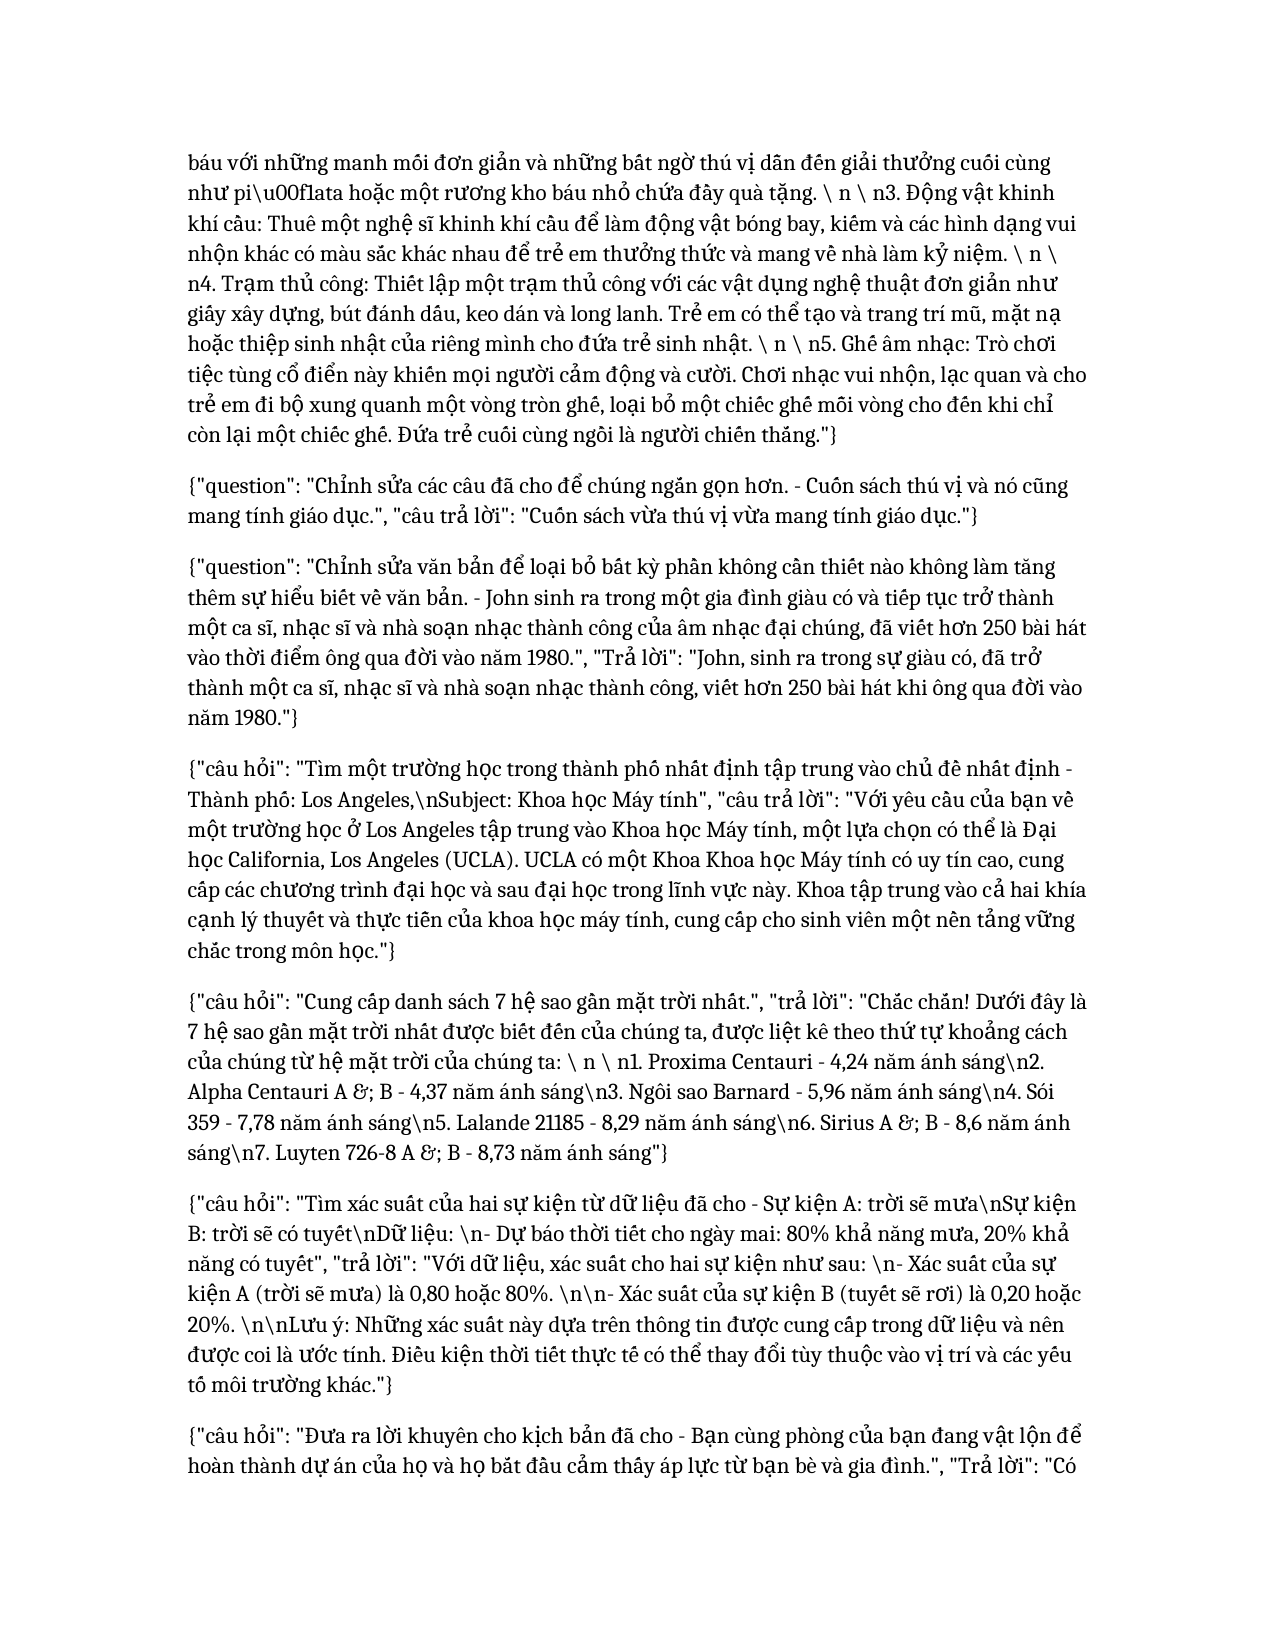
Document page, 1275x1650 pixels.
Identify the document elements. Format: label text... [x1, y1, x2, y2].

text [187, 150, 1087, 448]
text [187, 1423, 1087, 1479]
text {"question": "Chỉnh sửa văn bản để loại bỏ bất kỳ phần không cần thiết nào không làm tăng thêm sự hiểu biết về văn bản. - John sinh ra trong một gia đình giàu có và tiếp tục trở thành một ca sĩ, nhạc sĩ và nhà soạn nhạc thành công của âm nhạc đại chúng, đã viết hơn 250 bài hát vào thời điểm ông qua đời vào năm 1980.", "Trả lời": "John, sinh ra trong sự giàu có, đã trở thành một ca sĩ, nhạc sĩ và nhà soạn nhạc thành công, viết hơn 250 bài hát khi ông qua đời vào năm 1980."} [187, 554, 1087, 732]
text {"câu hỏi": "Tìm xác suất của hai sự kiện từ dữ liệu đã cho - Sự kiện A: trời sẽ mưa\nSự kiện B: trời sẽ có tuyết\nDữ liệu: \n- Dự báo thời tiết cho ngày mai: 80% khả năng mưa, 20% khả năng có tuyết", "trả lời": "Với dữ liệu, xác suất cho hai sự kiện như sau: \n- Xác suất của sự kiện A (trời sẽ mưa) là 0,80 hoặc 80%. \n\n- Xác suất của sự kiện B (tuyết sẽ rơi) là 0,20 hoặc 20%. \n\nLưu ý: Những xác suất này dựa trên thông tin được cung cấp trong dữ liệu và nên được coi là ước tính. Điều kiện thời tiết thực tế có thể thay đổi tùy thuộc vào vị trí và các yếu tố môi trường khác."} [187, 1191, 1087, 1398]
text {"question": "Chỉnh sửa các câu đã cho để chúng ngắn gọn hơn. - Cuốn sách thú vị và nó cũng mang tính giáo dục.", "câu trả lời": "Cuốn sách vừa thú vị vừa mang tính giáo dục."} [187, 473, 1087, 529]
text {"câu hỏi": "Cung cấp danh sách 7 hệ sao gần mặt trời nhất.", "trả lời": "Chắc chắn! Dưới đây là 7 hệ sao gần mặt trời nhất được biết đến của chúng ta, được liệt kê theo thứ tự khoảng cách của chúng từ hệ mặt trời của chúng ta: \ n \ n1. Proxima Centauri - 4,24 năm ánh sáng\n2. Alpha Centauri A &; B - 4,37 năm ánh sáng\n3. Ngôi sao Barnard - 5,96 năm ánh sáng\n4. Sói 359 - 7,78 năm ánh sáng\n5. Lalande 21185 - 8,29 năm ánh sáng\n6. Sirius A &; B - 8,6 năm ánh sáng\n7. Luyten 726-8 A &; B - 8,73 năm ánh sáng"} [187, 988, 1087, 1166]
text {"câu hỏi": "Tìm một trường học trong thành phố nhất định tập trung vào chủ đề nhất định - Thành phố: Los Angeles,\nSubject: Khoa học Máy tính", "câu trả lời": "Với yêu cầu của bạn về một trường học ở Los Angeles tập trung vào Khoa học Máy tính, một lựa chọn có thể là Đại học California, Los Angeles (UCLA). UCLA có một Khoa Khoa học Máy tính có uy tín cao, cung cấp các chương trình đại học và sau đại học trong lĩnh vực này. Khoa tập trung vào cả hai khía cạnh lý thuyết và thực tiễn của khoa học máy tính, cung cấp cho sinh viên một nền tảng vững chắc trong môn học."} [187, 756, 1087, 964]
